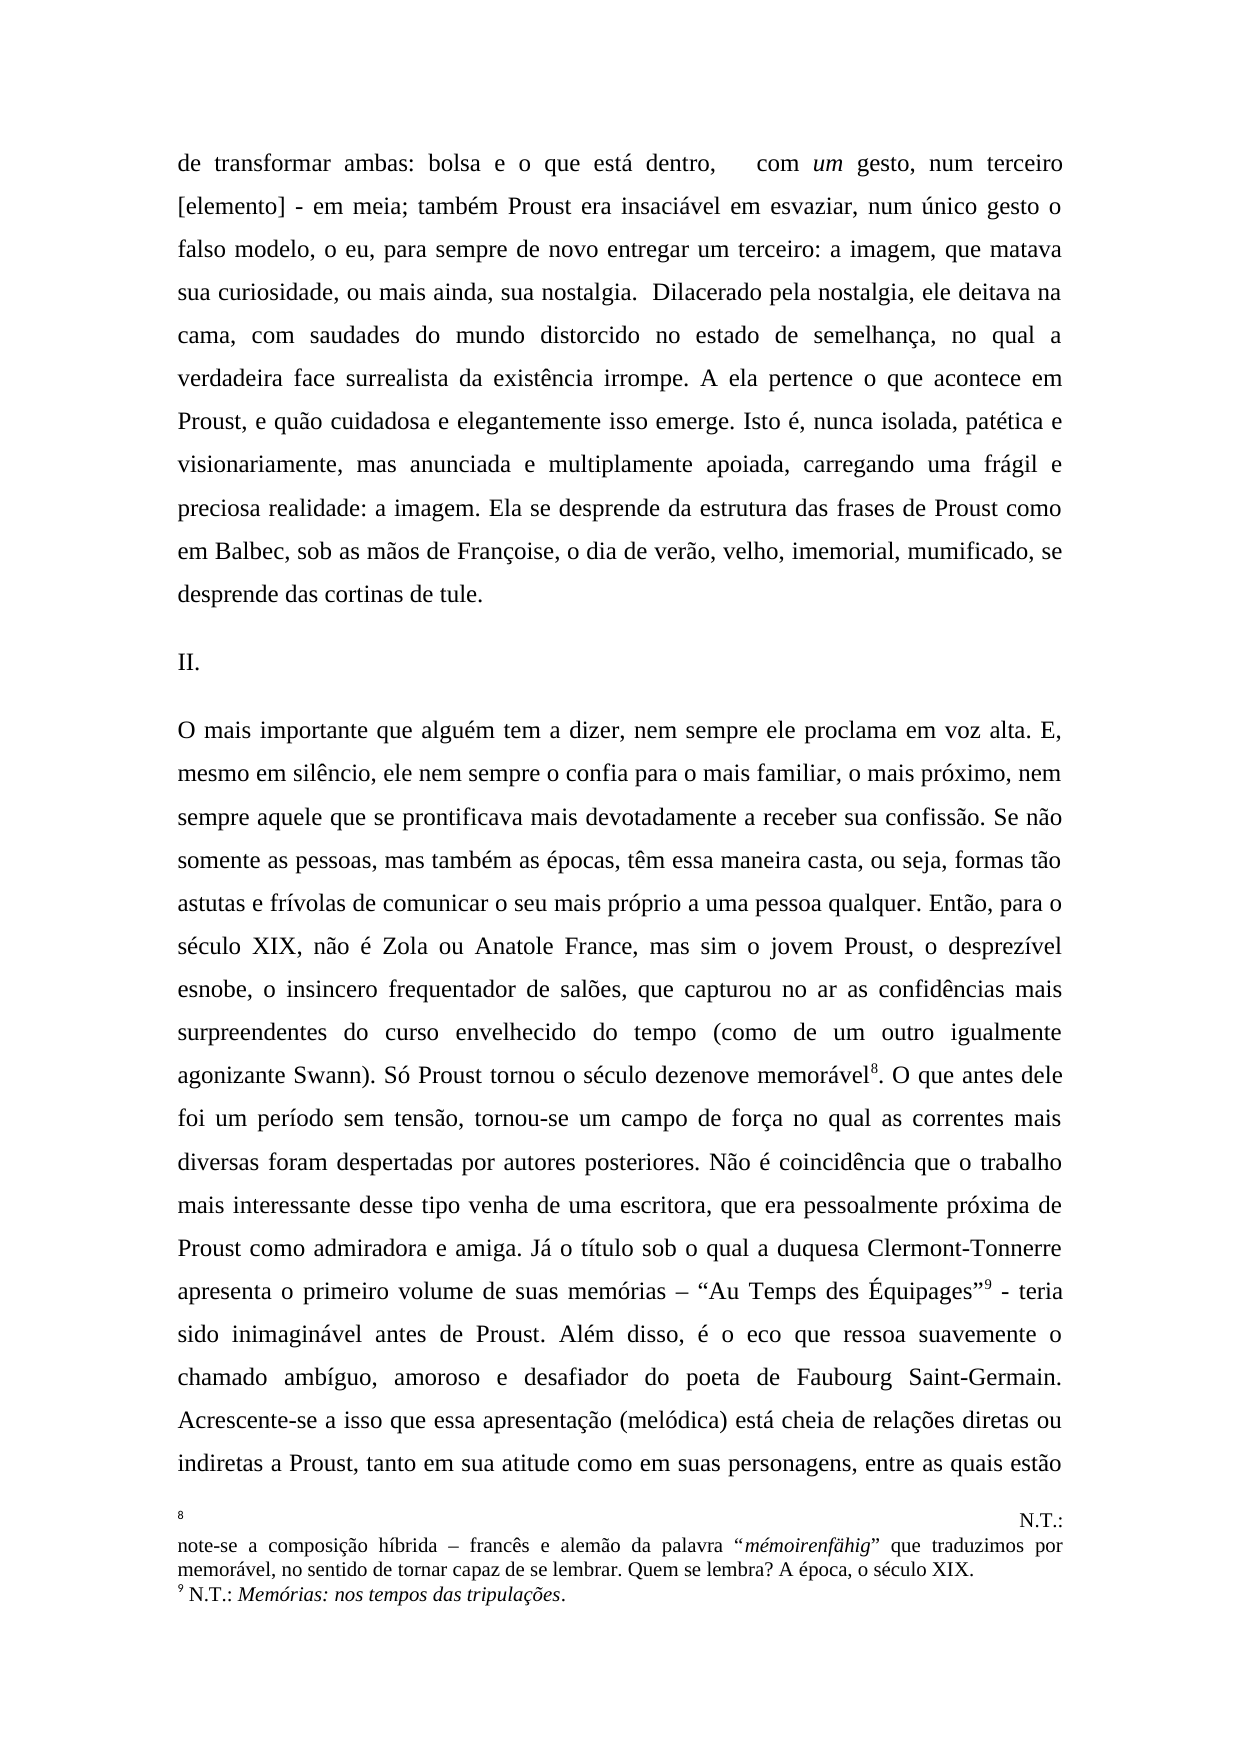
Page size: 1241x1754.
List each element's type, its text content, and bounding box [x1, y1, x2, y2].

text II. [177, 647, 1063, 676]
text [177, 715, 1063, 1477]
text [177, 148, 1063, 608]
